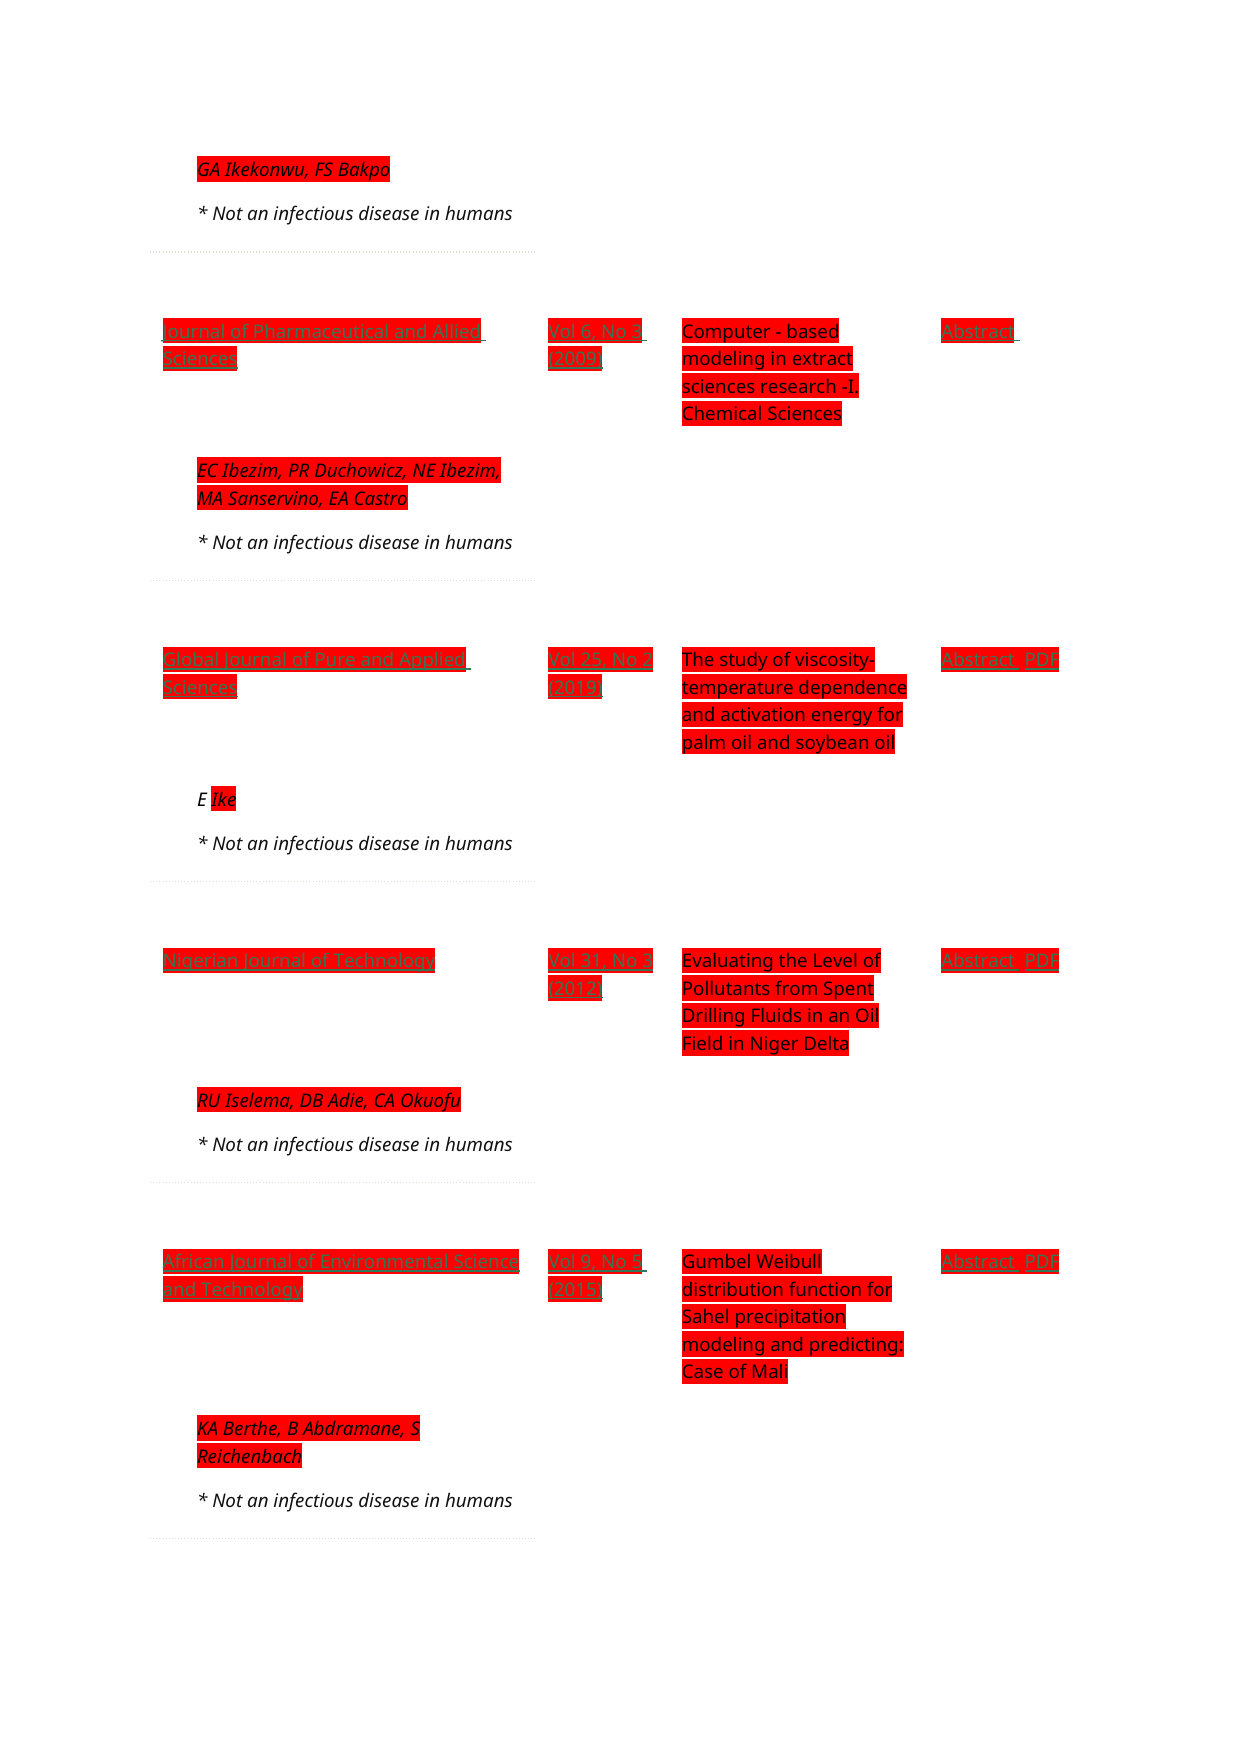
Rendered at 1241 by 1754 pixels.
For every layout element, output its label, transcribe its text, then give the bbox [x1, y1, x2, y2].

table_cell [150, 1182, 536, 1242]
table_cell E Ike * Not an infectious disease in humans [150, 780, 536, 881]
table_cell Vol 6, No 3 (2009) [536, 312, 669, 451]
table_cell African Journal of Environmental Science and Technology [150, 1243, 536, 1409]
table_cell Vol 25, No 2 (2019) [536, 640, 669, 779]
table_cell [150, 251, 536, 312]
table_cell Vol 9, No 5 (2015) [536, 1243, 669, 1409]
table_cell GA Ikekonwu, FS Bakpo * Not an infectious disease in humans [150, 150, 536, 251]
table_cell [150, 580, 536, 640]
table_cell Abstract PDF [929, 640, 1085, 779]
table_cell [150, 881, 536, 941]
table_cell [150, 1538, 536, 1598]
table_cell EC Ibezim, PR Duchowicz, NE Ibezim, MA Sanservino, EA Castro * Not an infectious disease in humans [150, 451, 536, 579]
table_cell Gumbel Weibull distribution function for Sahel precipitation modeling and predicting: Case of Mali [669, 1243, 929, 1409]
table_cell Nigerian Journal of Technology [150, 941, 536, 1081]
table_cell Journal of Pharmaceutical and Allied Sciences [150, 312, 536, 451]
table_cell Global Journal of Pure and Applied Sciences [150, 640, 536, 779]
table_cell Evaluating the Level of Pollutants from Spent Drilling Fluids in an Oil Field in Niger Delta [669, 941, 929, 1081]
table_cell Abstract PDF [929, 941, 1085, 1081]
table_cell Abstract PDF [929, 1243, 1085, 1409]
table_cell KA Berthe, B Abdramane, S Reichenbach * Not an infectious disease in humans [150, 1409, 536, 1538]
table_cell The study of viscosity-temperature dependence and activation energy for palm oil and soybean oil [669, 640, 929, 779]
table_cell Computer - based modeling in extract sciences research -I. Chemical Sciences [669, 312, 929, 451]
table_cell Abstract [929, 312, 1085, 451]
table_cell RU Iselema, DB Adie, CA Okuofu * Not an infectious disease in humans [150, 1081, 536, 1182]
table_cell Vol 31, No 3 (2012) [536, 941, 669, 1081]
